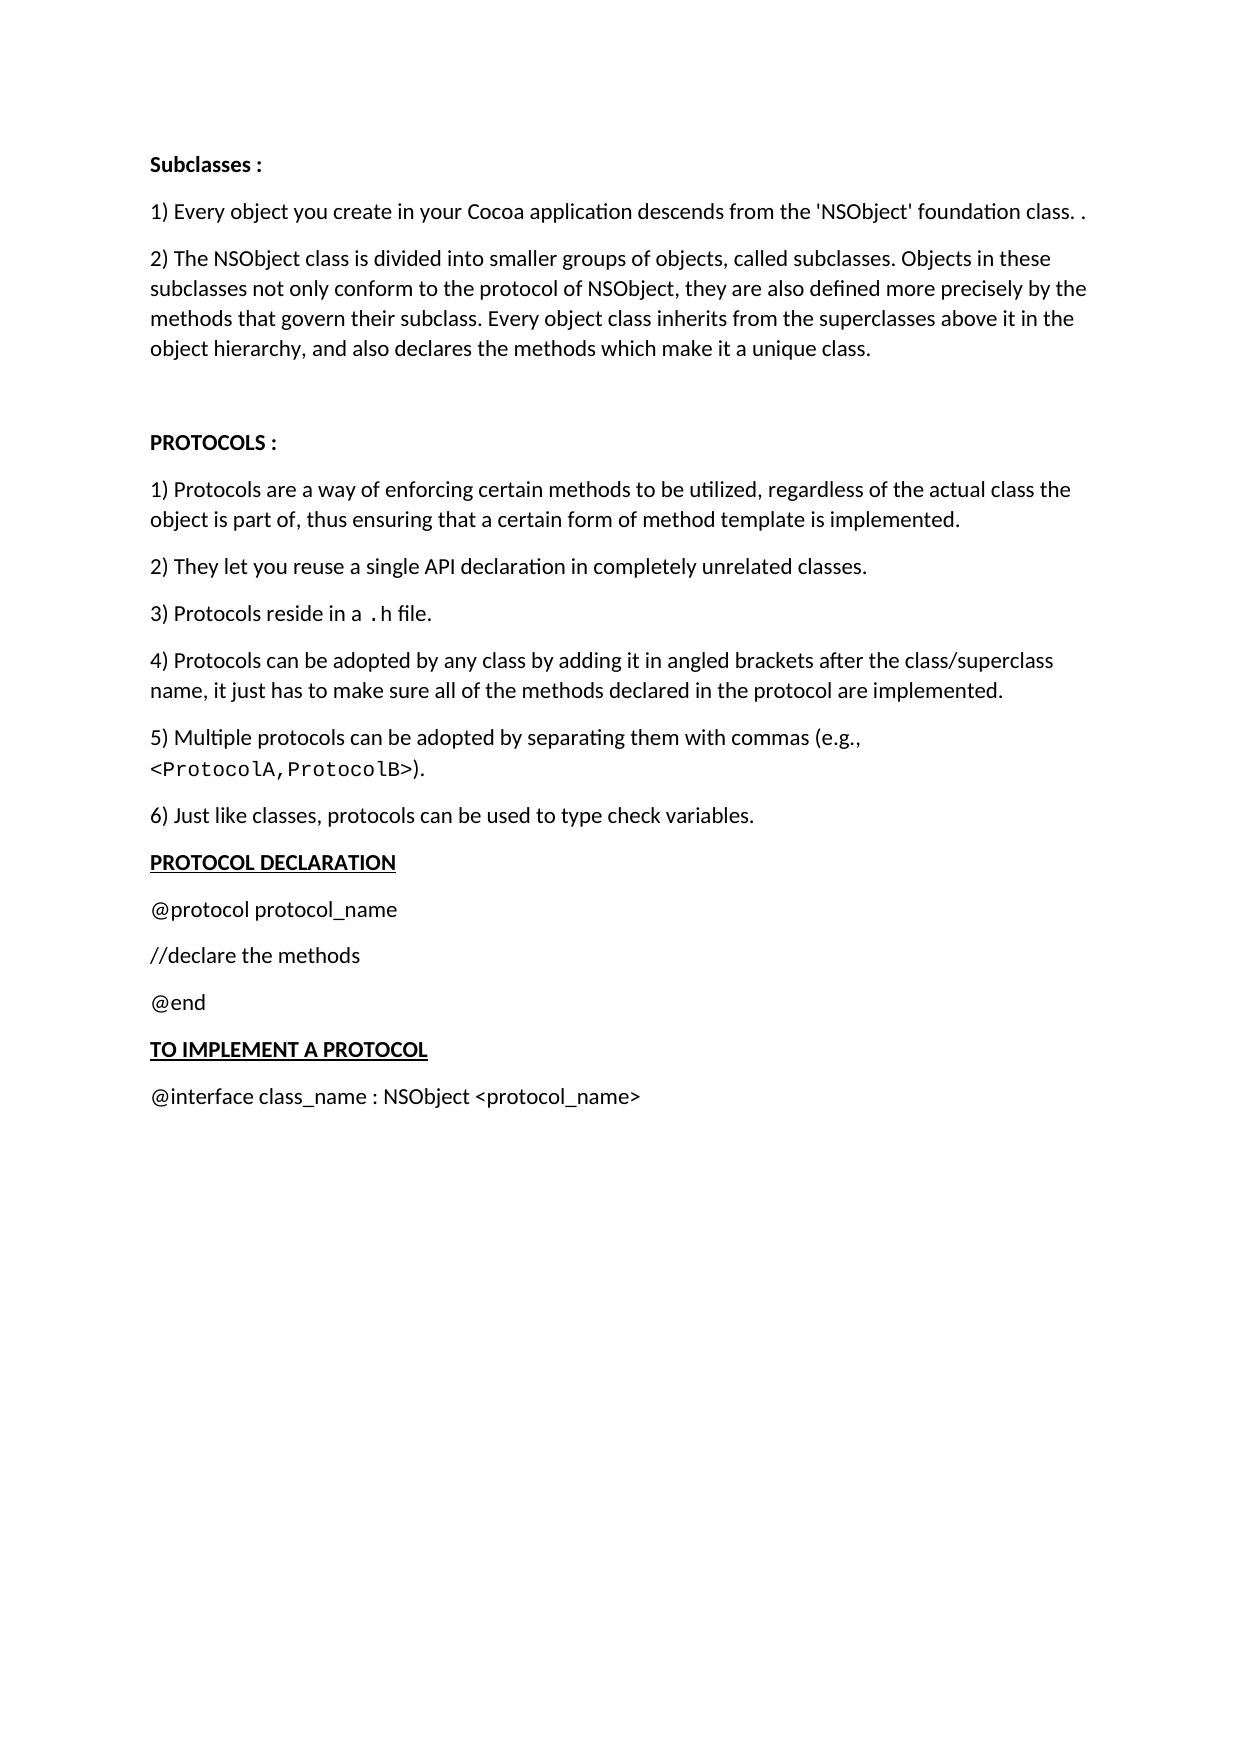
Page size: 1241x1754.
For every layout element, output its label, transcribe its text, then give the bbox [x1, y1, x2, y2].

text TO IMPLEMENT A PROTOCOL [150, 1035, 1090, 1063]
text 1) Protocols are a way of enforcing certain methods to be utilized, regardless of the actual class the object is part of, thus ensuring that a certain form of method template is implemented. [150, 475, 1090, 533]
text Subclasses : [150, 150, 1090, 178]
text 6) Just like classes, protocols can be used to type check variables. [150, 801, 1090, 829]
text 2) They let you reuse a single API declaration in completely unrelated classes. [150, 552, 1090, 580]
text @interface class_name : NSObject <protocol_name> [150, 1082, 1090, 1110]
text 5) Multiple protocols can be adopted by separating them with commas (e.g., <ProtocolA,ProtocolB>). [150, 723, 1090, 782]
text 3) Protocols reside in a .h file. [150, 599, 1090, 627]
text 1) Every object you create in your Cocoa application descends from the 'NSObject' foundation class. . [150, 197, 1090, 225]
text PROTOCOLS : [150, 428, 1090, 456]
text @protocol protocol_name [150, 895, 1090, 923]
text //declare the methods [150, 942, 1090, 970]
text 4) Protocols can be adopted by any class by adding it in angled brackets after the class/superclass name, it just has to make sure all of the methods declared in the protocol are implemented. [150, 646, 1090, 704]
text 2) The NSObject class is divided into smaller groups of objects, called subclasses. Objects in these subclasses not only conform to the protocol of NSObject, they are also defined more precisely by the methods that govern their subclass. Every object class inherits from the superclasses above it in the object hierarchy, and also declares the methods which make it a unique class. [150, 244, 1090, 362]
text PROTOCOL DECLARATION [150, 848, 1090, 876]
text @end [150, 988, 1090, 1017]
